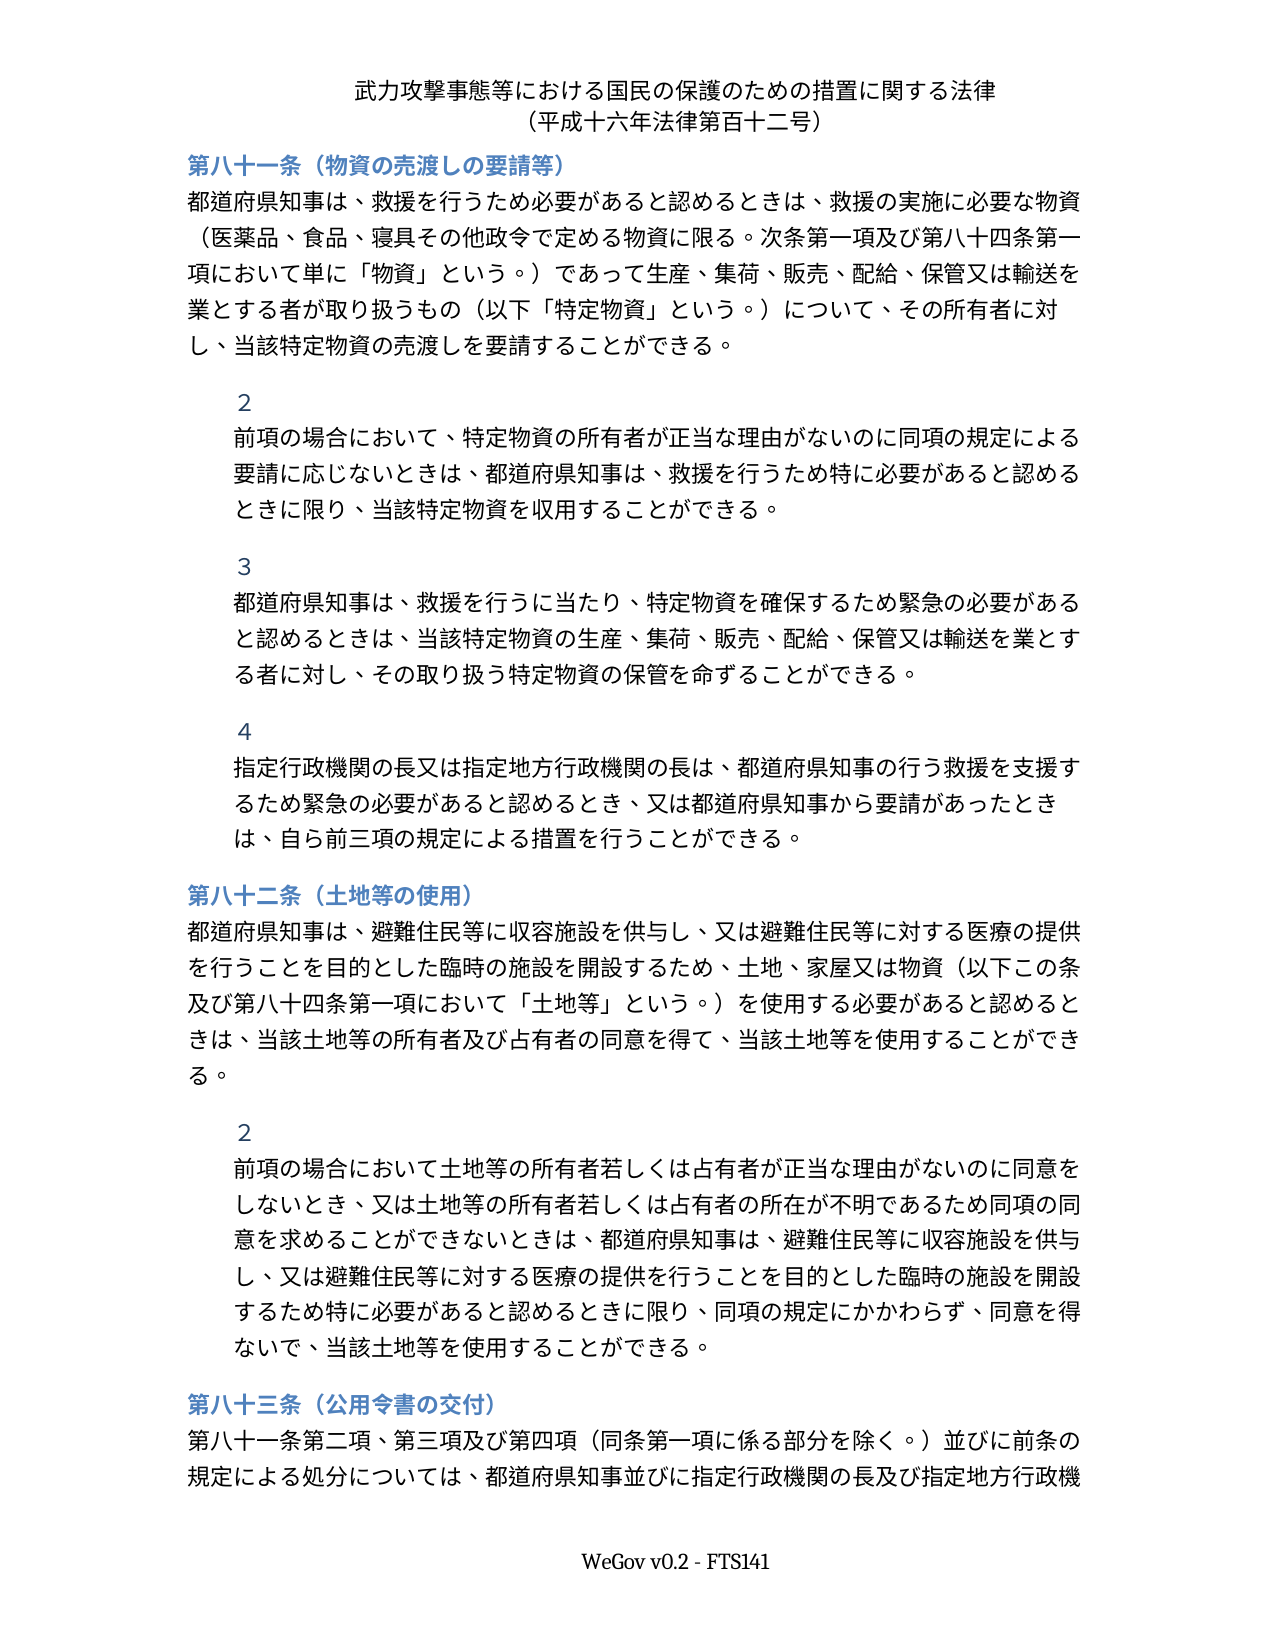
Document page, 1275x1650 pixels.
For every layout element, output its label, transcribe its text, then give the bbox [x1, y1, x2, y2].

text 指定行政機関の長又は指定地方行政機関の長は、都道府県知事の行う救援を支援するため緊急の必要があると認めるとき、又は都道府県知事から要請があったときは、自ら前三項の規定による措置を行うことができる。 [233, 752, 1087, 855]
subtitle ２ [233, 386, 1087, 418]
text 前項の場合において土地等の所有者若しくは占有者が正当な理由がないのに同意をしないとき、又は土地等の所有者若しくは占有者の所在が不明であるため同項の同意を求めることができないときは、都道府県知事は、避難住民等に収容施設を供与し、又は避難住民等に対する医療の提供を行うことを目的とした臨時の施設を開設するため特に必要があると認めるときに限り、同項の規定にかかわらず、同意を得ないで、当該土地等を使用することができる。 [233, 1153, 1087, 1363]
subtitle ２ [233, 1117, 1087, 1148]
text 都道府県知事は、避難住民等に収容施設を供与し、又は避難住民等に対する医療の提供を行うことを目的とした臨時の施設を開設するため、土地、家屋又は物資（以下この条及び第八十四条第一項において「土地等」という。）を使用する必要があると認めるときは、当該土地等の所有者及び占有者の同意を得て、当該土地等を使用することができる。 [187, 916, 1087, 1091]
subtitle ３ [233, 551, 1087, 582]
text 前項の場合において、特定物資の所有者が正当な理由がないのに同項の規定による要請に応じないときは、都道府県知事は、救援を行うため特に必要があると認めるときに限り、当該特定物資を収用することができる。 [233, 422, 1087, 526]
subtitle 第八十一条（物資の売渡しの要請等） [187, 150, 1087, 181]
subtitle ４ [233, 716, 1087, 747]
subtitle 第八十二条（土地等の使用） [187, 880, 1087, 911]
text 都道府県知事は、救援を行うに当たり、特定物資を確保するため緊急の必要があると認めるときは、当該特定物資の生産、集荷、販売、配給、保管又は輸送を業とする者に対し、その取り扱う特定物資の保管を命ずることができる。 [233, 587, 1087, 690]
subtitle 第八十三条（公用令書の交付） [187, 1389, 1087, 1420]
